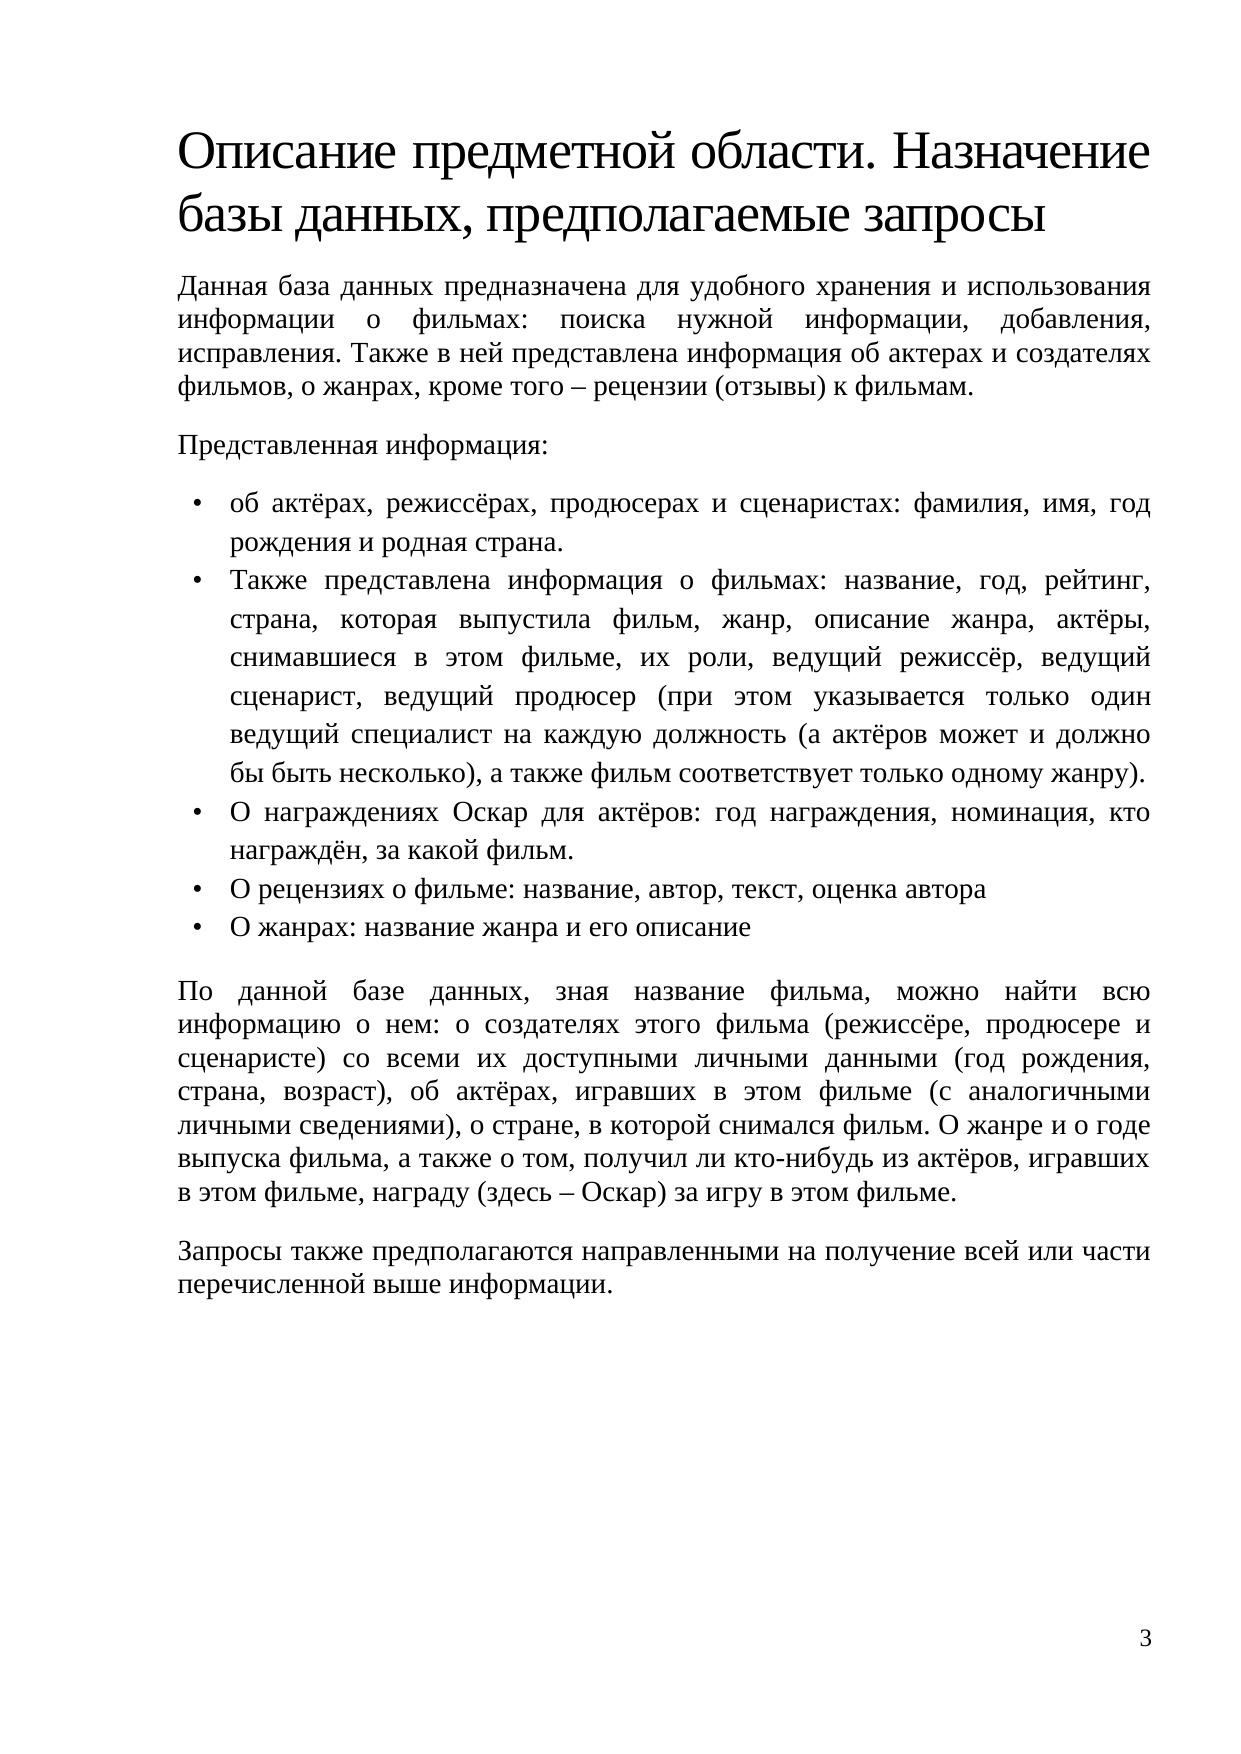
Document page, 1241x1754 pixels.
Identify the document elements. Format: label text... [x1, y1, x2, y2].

list Также представлена информация о фильмах: название, год, рейтинг, страна, которая выпустила фильм, жанр, описание жанра, актёры, снимавшиеся в этом фильме, их роли, ведущий режиссёр, ведущий сценарист, ведущий продюсер (при этом указывается только один ведущий специалист на каждую должность (а актёров может и должно бы быть несколько), а также фильм соответствует только одному жанру). [192, 562, 1152, 789]
list О жанрах: название жанра и его описание [192, 909, 1152, 943]
text Описание предметной области. Назначение базы данных, предполагаемые запросы [177, 118, 1152, 243]
list О рецензиях о фильме: название, автор, текст, оценка автора [192, 871, 1152, 904]
text Данная база данных предназначена для удобного хранения и использования информации о фильмах: поиска нужной информации, добавления, исправления. Также в ней представлена информация об актерах и создателях фильмов, о жанрах, кроме того – рецензии (отзывы) к фильмам. [177, 268, 1152, 402]
text Запросы также предполагаются направленными на получение всей или части перечисленной выше информации. [177, 1233, 1152, 1300]
list О награждениях Оскар для актёров: год награждения, номинация, кто награждён, за какой фильм. [192, 794, 1152, 866]
text Представленная информация: [177, 427, 1152, 460]
text По данной базе данных, зная название фильма, можно найти всю информацию о нем: о создателях этого фильма (режиссёре, продюсере и сценаристе) со всеми их доступными личными данными (год рождения, страна, возраст), об актёрах, игравших в этом фильме (с аналогичными личными сведениями), о стране, в которой снимался фильм. О жанре и о годе выпуска фильма, а также о том, получил ли кто-нибудь из актёров, игравших в этом фильме, награду (здесь – Оскар) за игру в этом фильме. [177, 973, 1152, 1208]
list об актёрах, режиссёрах, продюсерах и сценаристах: фамилия, имя, год рождения и родная страна. [192, 485, 1152, 557]
